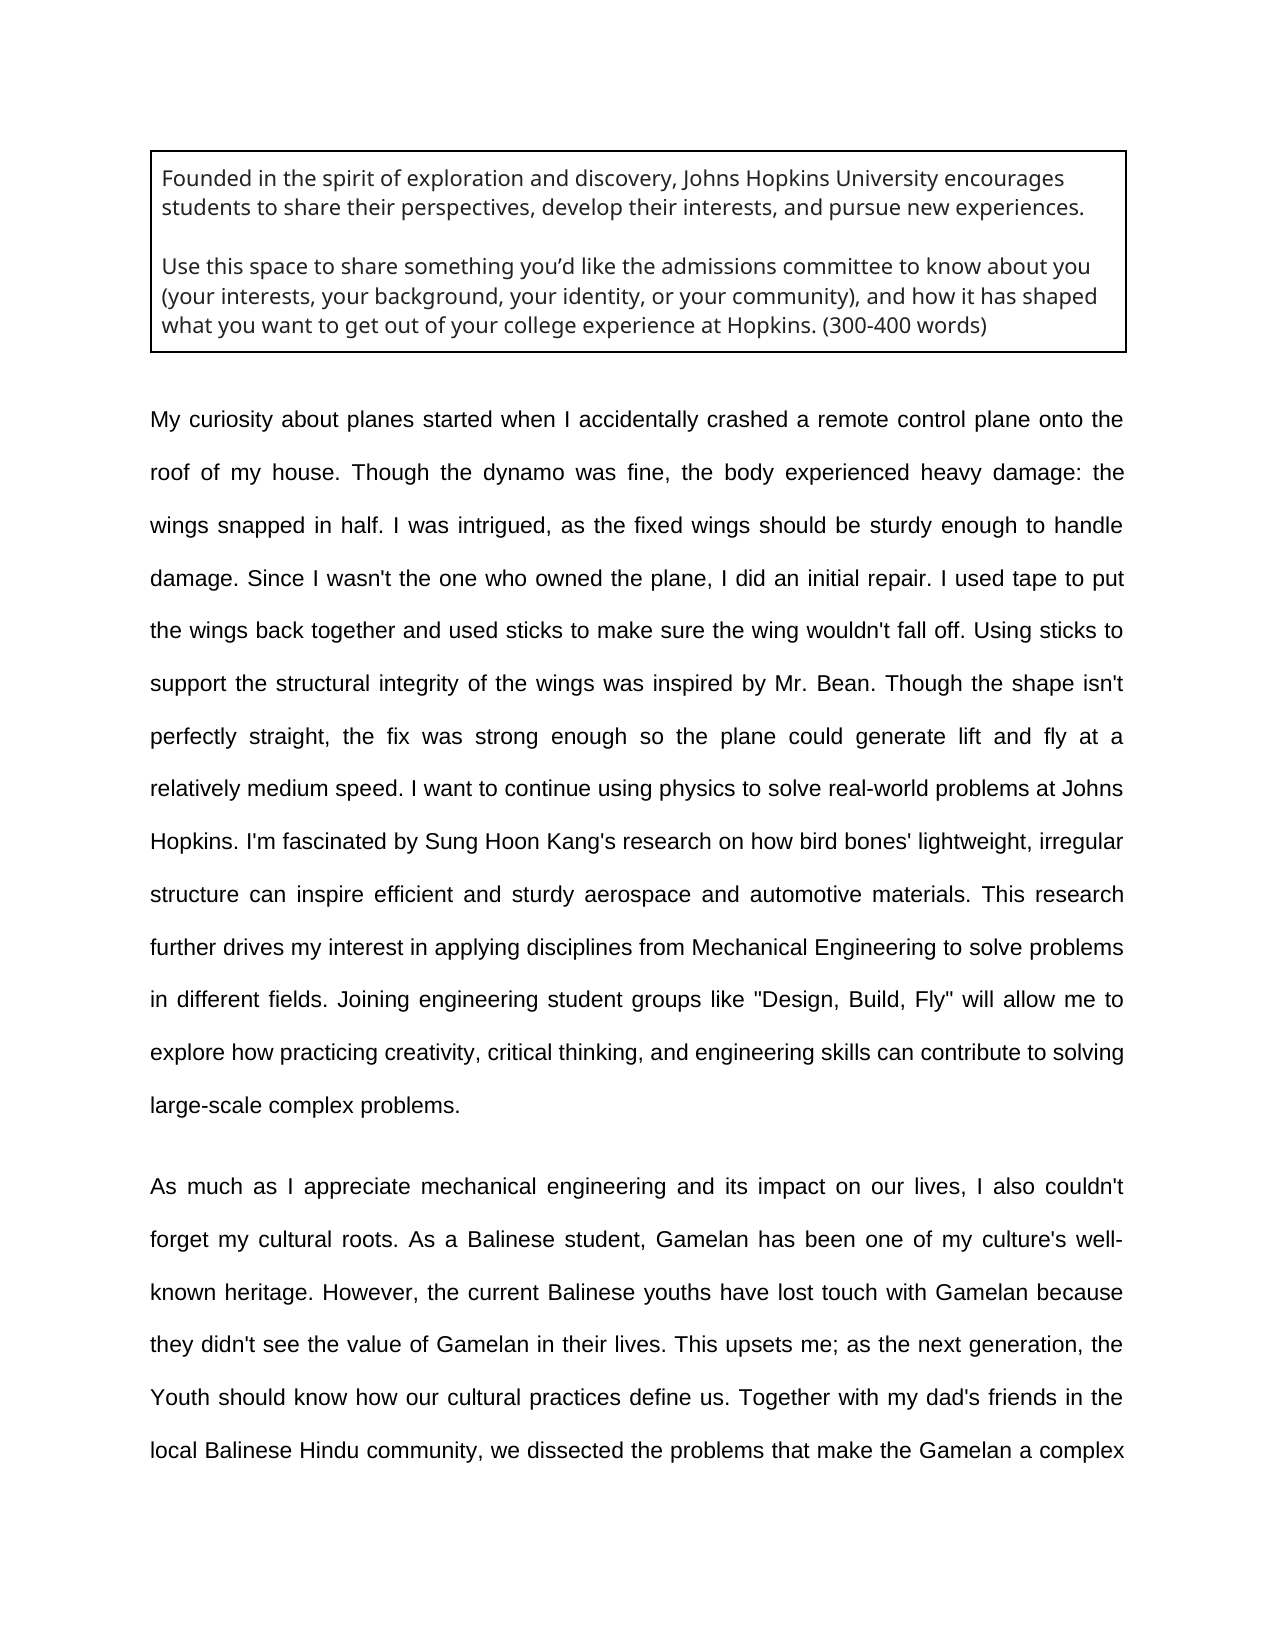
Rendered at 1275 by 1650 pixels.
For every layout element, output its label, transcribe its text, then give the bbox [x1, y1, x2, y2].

table_header Founded in the spirit of exploration and discovery, Johns Hopkins University encourages students to share their perspectives, develop their interests, and pursue new experiences. Use this space to share something you’d like the admissions committee to know about you (your interests, your background, your identity, or your community), and how it has shaped what you want to get out of your college experience at Hopkins. (300-400 words) [152, 152, 1125, 351]
text My curiosity about planes started when I accidentally crashed a remote control plane onto the roof of my house. Though the dynamo was fine, the body experienced heavy damage: the wings snapped in half. I was intrigued, as the fixed wings should be sturdy enough to handle damage. Since I wasn't the one who owned the plane, I did an initial repair. I used tape to put the wings back together and used sticks to make sure the wing wouldn't fall off. Using sticks to support the structural integrity of the wings was inspired by Mr. Bean. Though the shape isn't perfectly straight, the fix was strong enough so the plane could generate lift and fly at a relatively medium speed. I want to continue using physics to solve real-world problems at Johns Hopkins. I'm fascinated by Sung Hoon Kang's research on how bird bones' lightweight, irregular structure can inspire efficient and sturdy aerospace and automotive materials. This research further drives my interest in applying disciplines from Mechanical Engineering to solve problems in different fields. Joining engineering student groups like "Design, Build, Fly" will allow me to explore how practicing creativity, critical thinking, and engineering skills can contribute to solving large-scale complex problems. [150, 406, 1125, 1118]
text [150, 1173, 1125, 1463]
